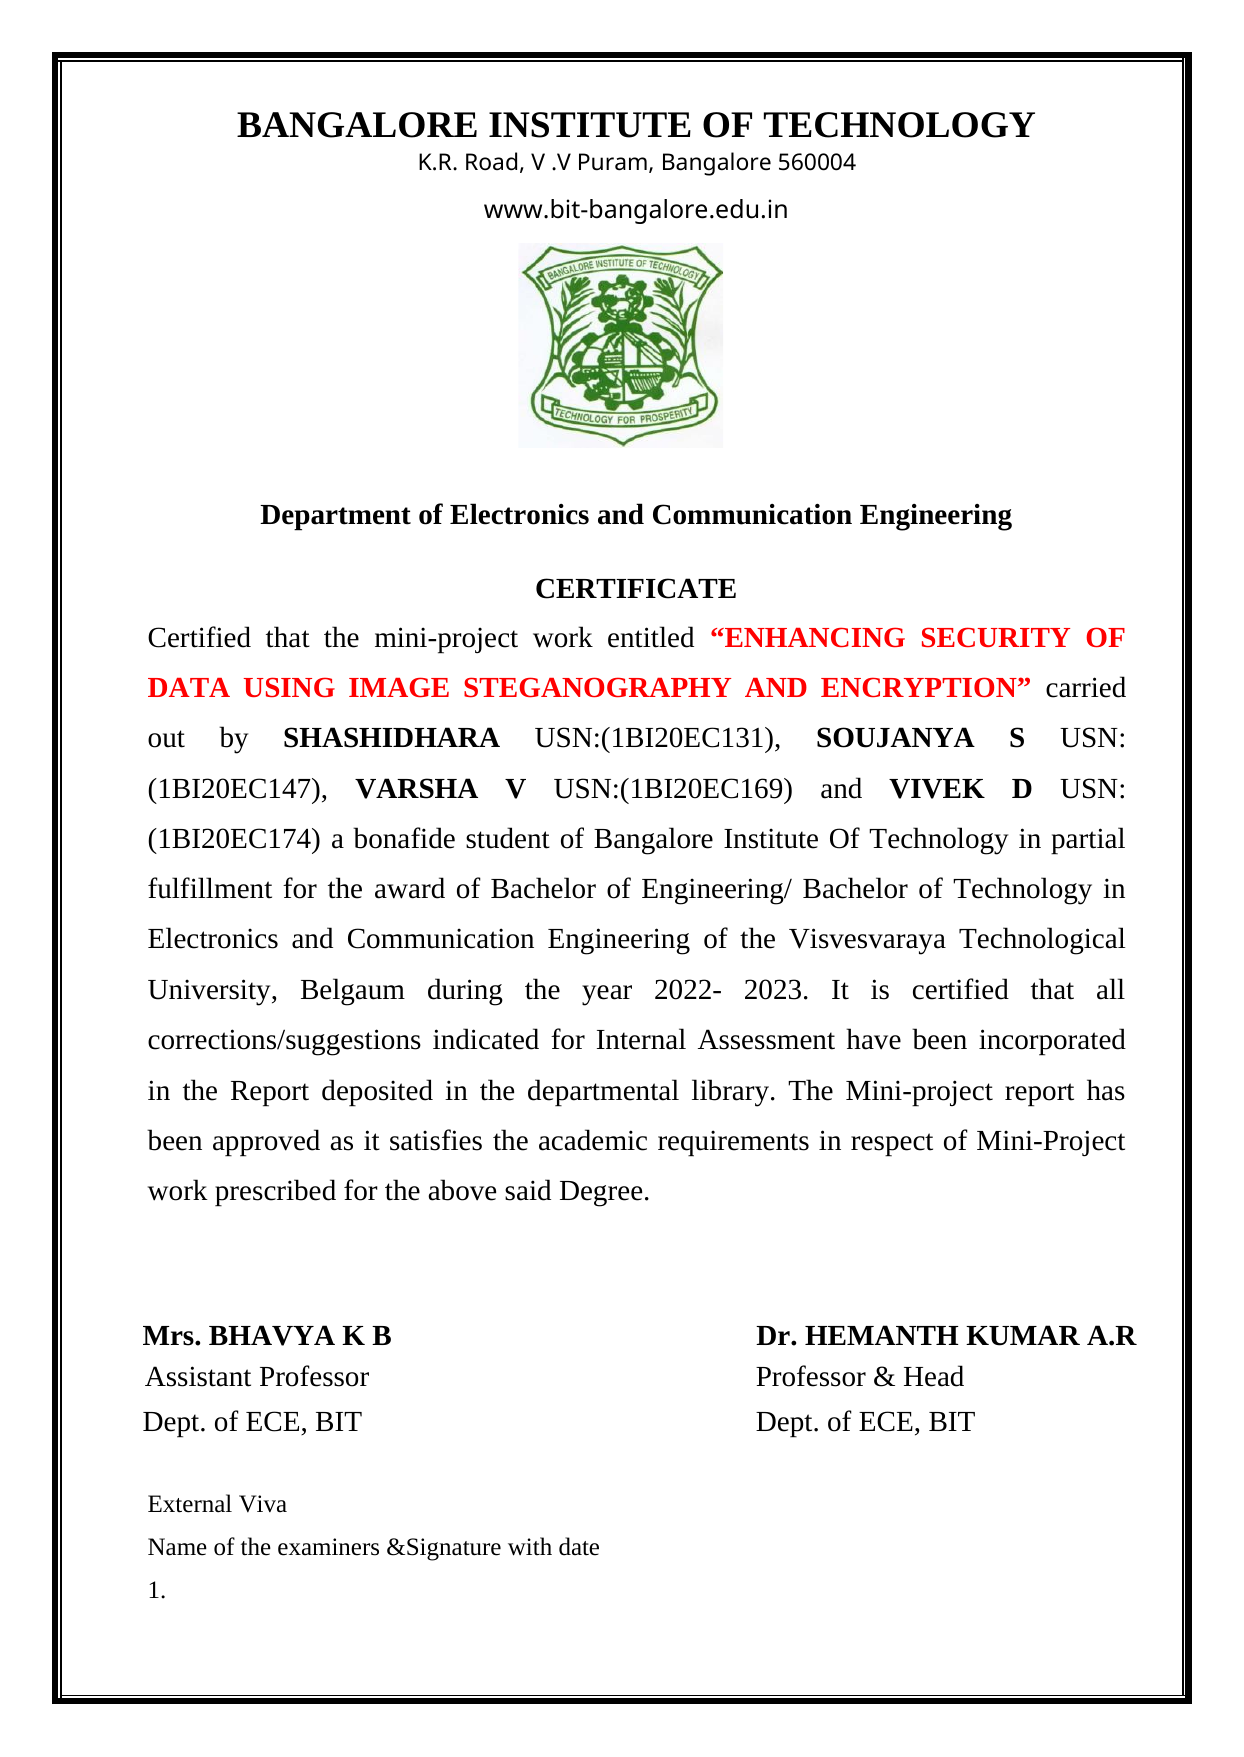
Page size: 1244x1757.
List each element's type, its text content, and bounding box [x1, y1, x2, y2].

subtitle Department of Electronics and Communication Engineering CERTIFICATE [260, 456, 1013, 604]
text Name of the examiners &Signature with date 1. [147, 1532, 602, 1604]
picture [518, 243, 724, 448]
text K.R. Road, V .V Puram, Bangalore 560004 [162, 146, 1111, 177]
text Certified that the mini-project work entitled “ENHANCING SECURITY OF DATA USING IMAGE STEGANOGRAPHY AND ENCRYPTION” carried out by SHASHIDHARA USN:(1BI20EC131), SOUJANYA S USN:(1BI20EC147), VARSHA V USN:(1BI20EC169) and VIVEK D USN:(1BI20EC174) a bonafide student of Bangalore Institute Of Technology in partial fulfillment for the award of Bachelor of Engineering/ Bachelor of Technology in Electronics and Communication Engineering of the Visvesvaraya Technological University, Belgaum during the year 2022- 2023. It is certified that all corrections/suggestions indicated for Internal Assessment have been incorporated in the Report deposited in the departmental library. The Mini-project report has been approved as it satisfies the academic requirements in respect of Mini-Project work prescribed for the above said Degree. [147, 620, 1126, 1207]
text Dept. of ECE, BIT Dept. of ECE, BIT [142, 1404, 1137, 1438]
subtitle BANGALORE INSTITUTE OF TECHNOLOGY [162, 103, 1111, 146]
text External Viva [147, 1489, 1137, 1518]
subtitle Mrs. BHAVYA K B Dr. HEMANTH KUMAR A.R [142, 1318, 1137, 1352]
text www.bit-bangalore.edu.in [162, 192, 1111, 226]
text Assistant Professor Professor & Head [130, 1359, 1137, 1392]
